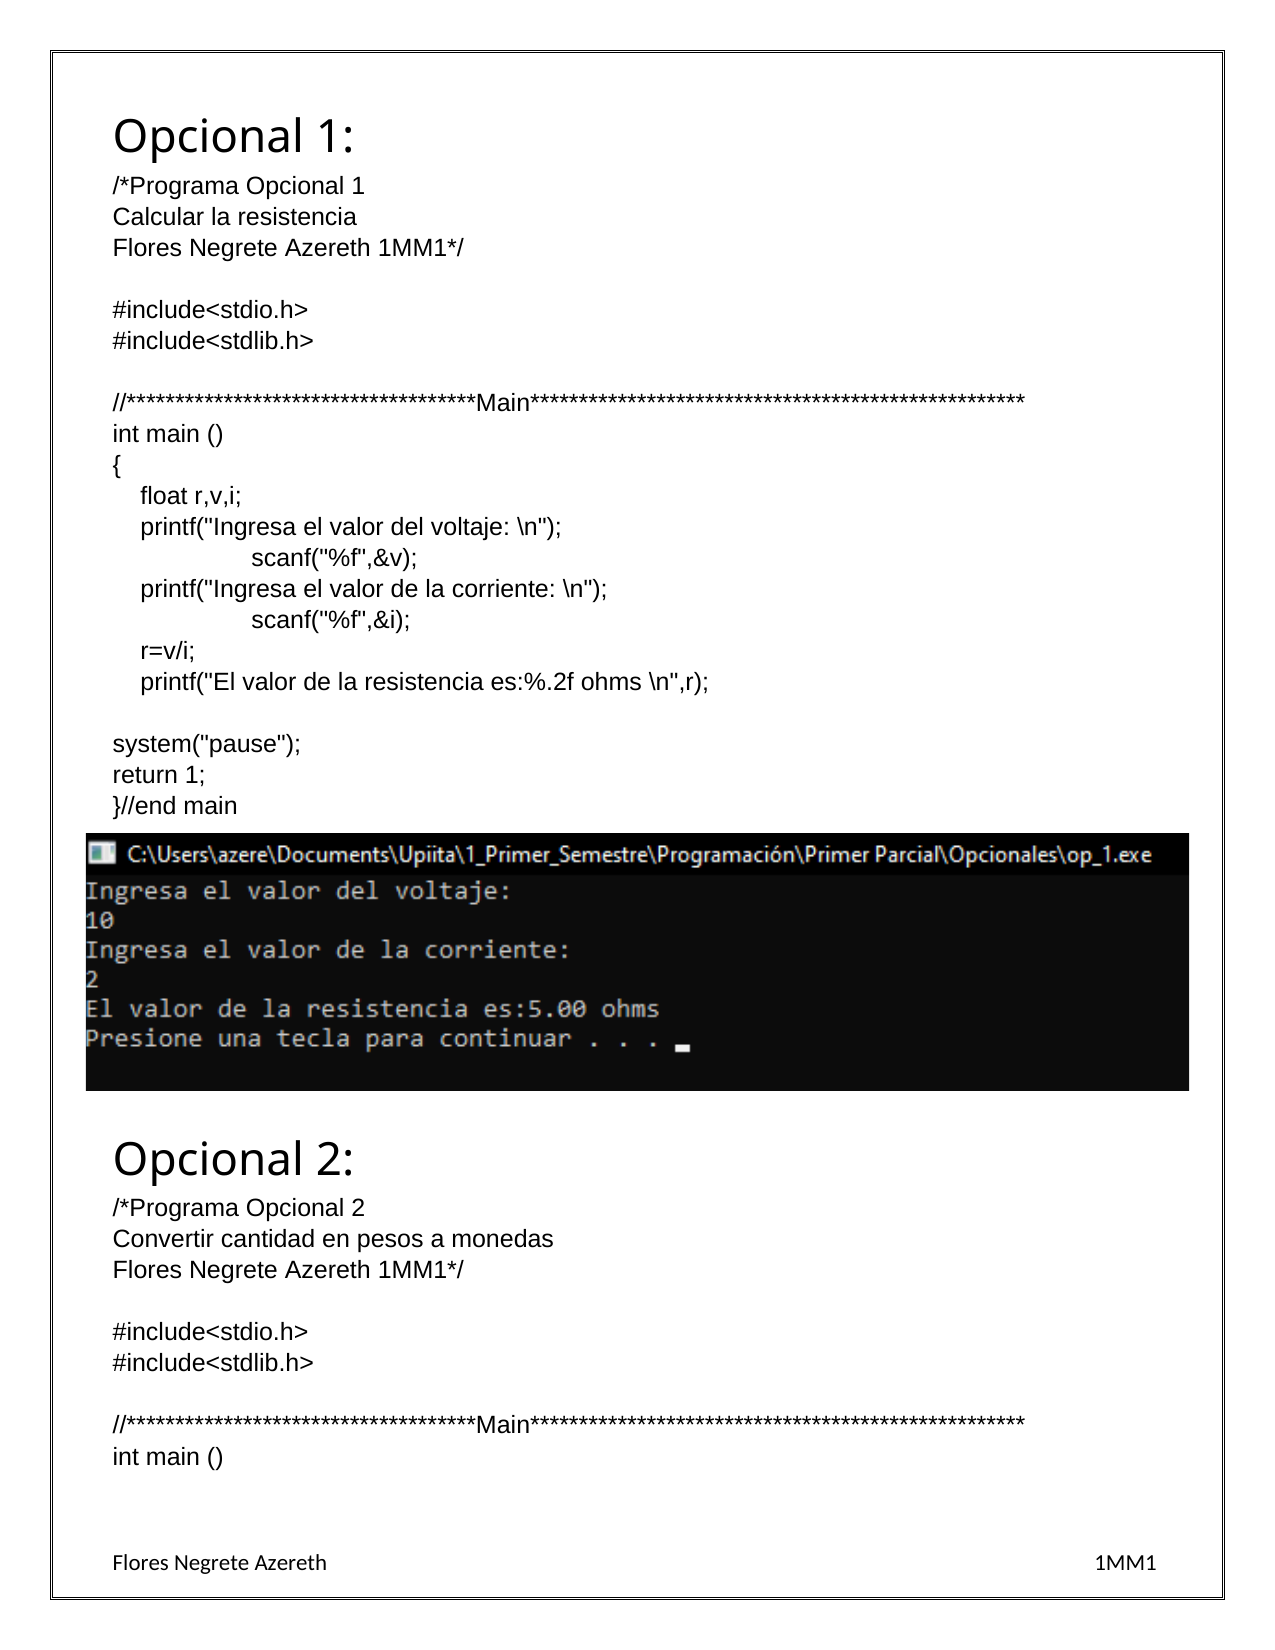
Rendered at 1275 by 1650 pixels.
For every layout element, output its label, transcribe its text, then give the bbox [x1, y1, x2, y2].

text //************************************Main*************************************************** [112, 1411, 1162, 1439]
text Opcional 2: [112, 1126, 1162, 1188]
text Flores Negrete Azereth 1MM1*/ [112, 1255, 1162, 1284]
text Flores Negrete Azereth 1MM1*/ [112, 233, 1162, 262]
text { [112, 450, 1162, 479]
text }//end main [112, 791, 1162, 819]
text r=v/i; [112, 636, 1162, 665]
text return 1; [112, 760, 1162, 788]
text #include<stdlib.h> [112, 1348, 1162, 1377]
text scanf("%f",&i); [112, 605, 1162, 634]
text Calcular la resistencia [112, 202, 1162, 231]
text int main () [112, 1442, 1162, 1470]
text system("pause"); [112, 729, 1162, 757]
text #include<stdio.h> [112, 295, 1162, 324]
text scanf("%f",&v); [112, 543, 1162, 572]
picture [85, 833, 1190, 1091]
text /*Programa Opcional 1 [112, 171, 1162, 199]
text printf("Ingresa el valor del voltaje: \n"); [112, 512, 1162, 541]
text Opcional 1: [112, 103, 1162, 166]
text int main () [112, 419, 1162, 448]
text /*Programa Opcional 2 [112, 1193, 1162, 1222]
text printf("Ingresa el valor de la corriente: \n"); [112, 574, 1162, 603]
text printf("El valor de la resistencia es:%.2f ohms \n",r); [112, 667, 1162, 696]
text #include<stdio.h> [112, 1317, 1162, 1346]
text Convertir cantidad en pesos a monedas [112, 1224, 1162, 1253]
text float r,v,i; [112, 481, 1162, 510]
text //************************************Main*************************************************** [112, 388, 1162, 417]
text #include<stdlib.h> [112, 326, 1162, 355]
